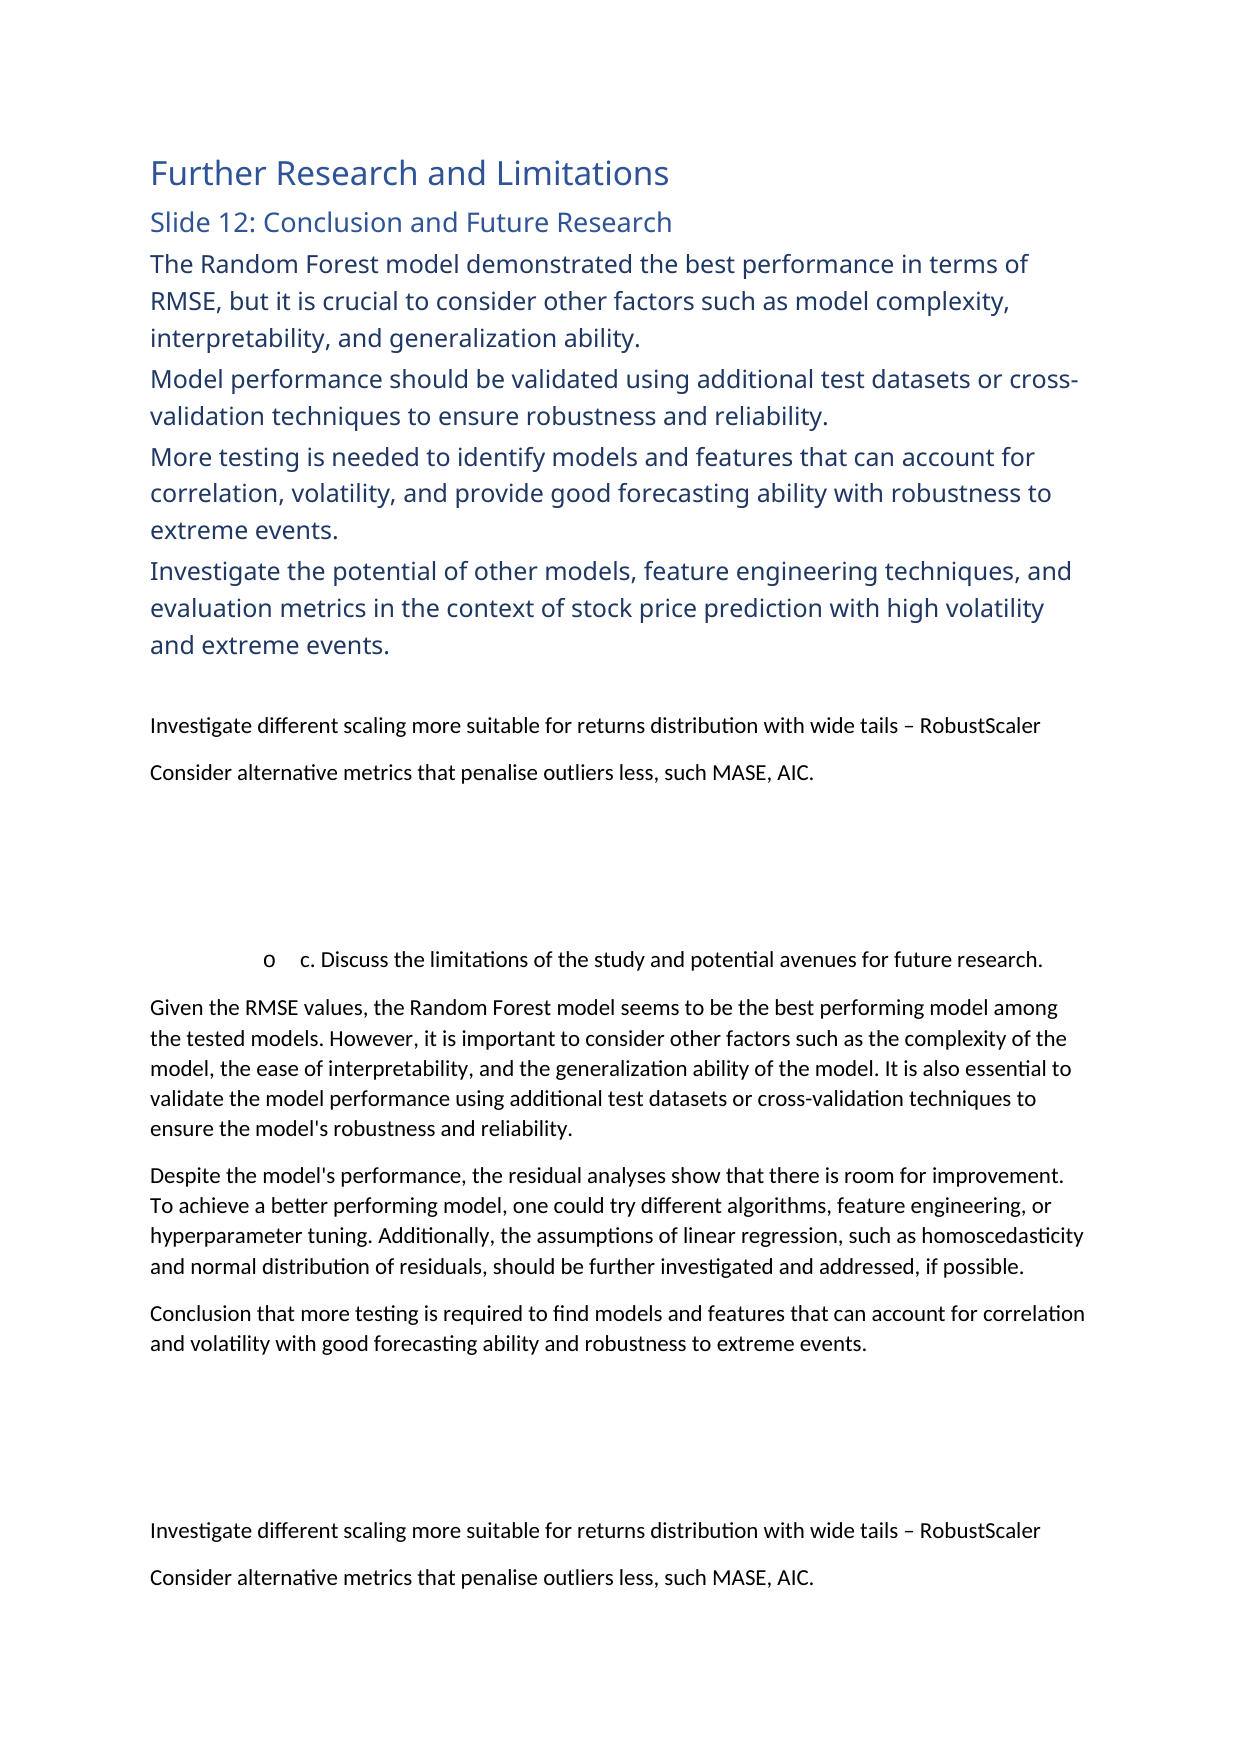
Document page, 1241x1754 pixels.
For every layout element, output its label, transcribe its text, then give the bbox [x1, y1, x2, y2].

list c. Discuss the limitations of the study and potential avenues for future research. [262, 945, 1090, 974]
text Conclusion that more testing is required to find models and features that can account for correlation and volatility with good forecasting ability and robustness to extreme events. [150, 1299, 1090, 1357]
subtitle Model performance should be validated using additional test datasets or cross-validation techniques to ensure robustness and reliability. [150, 362, 1090, 432]
text Despite the model's performance, the residual analyses show that there is room for improvement. To achieve a better performing model, one could try different algorithms, feature engineering, or hyperparameter tuning. Additionally, the assumptions of linear regression, such as homoscedasticity and normal distribution of residuals, should be further investigated and addressed, if possible. [150, 1161, 1090, 1280]
subtitle More testing is needed to identify models and features that can account for correlation, volatility, and provide good forecasting ability with robustness to extreme events. [150, 439, 1090, 547]
text Given the RMSE values, the Random Forest model seems to be the best performing model among the tested models. However, it is important to consider other factors such as the complexity of the model, the ease of interpretability, and the generalization ability of the model. It is also essential to validate the model performance using additional test datasets or cross-validation techniques to ensure the model's robustness and reliability. [150, 993, 1090, 1142]
text Investigate different scaling more suitable for returns distribution with wide tails – RobustScaler [150, 1516, 1090, 1544]
subtitle The Random Forest model demonstrated the best performance in terms of RMSE, but it is crucial to consider other factors such as model complexity, interpretability, and generalization ability. [150, 247, 1090, 355]
text Consider alternative metrics that penalise outliers less, such MASE, AIC. [150, 758, 1090, 786]
subtitle Investigate the potential of other models, feature engineering techniques, and evaluation metrics in the context of stock price prediction with high volatility and extreme events. [150, 554, 1090, 661]
text Investigate different scaling more suitable for returns distribution with wide tails – RobustScaler [150, 711, 1090, 739]
subtitle Slide 12: Conclusion and Future Research [150, 203, 1090, 240]
text Consider alternative metrics that penalise outliers less, such MASE, AIC. [150, 1563, 1090, 1591]
subtitle Further Research and Limitations [150, 150, 1090, 195]
